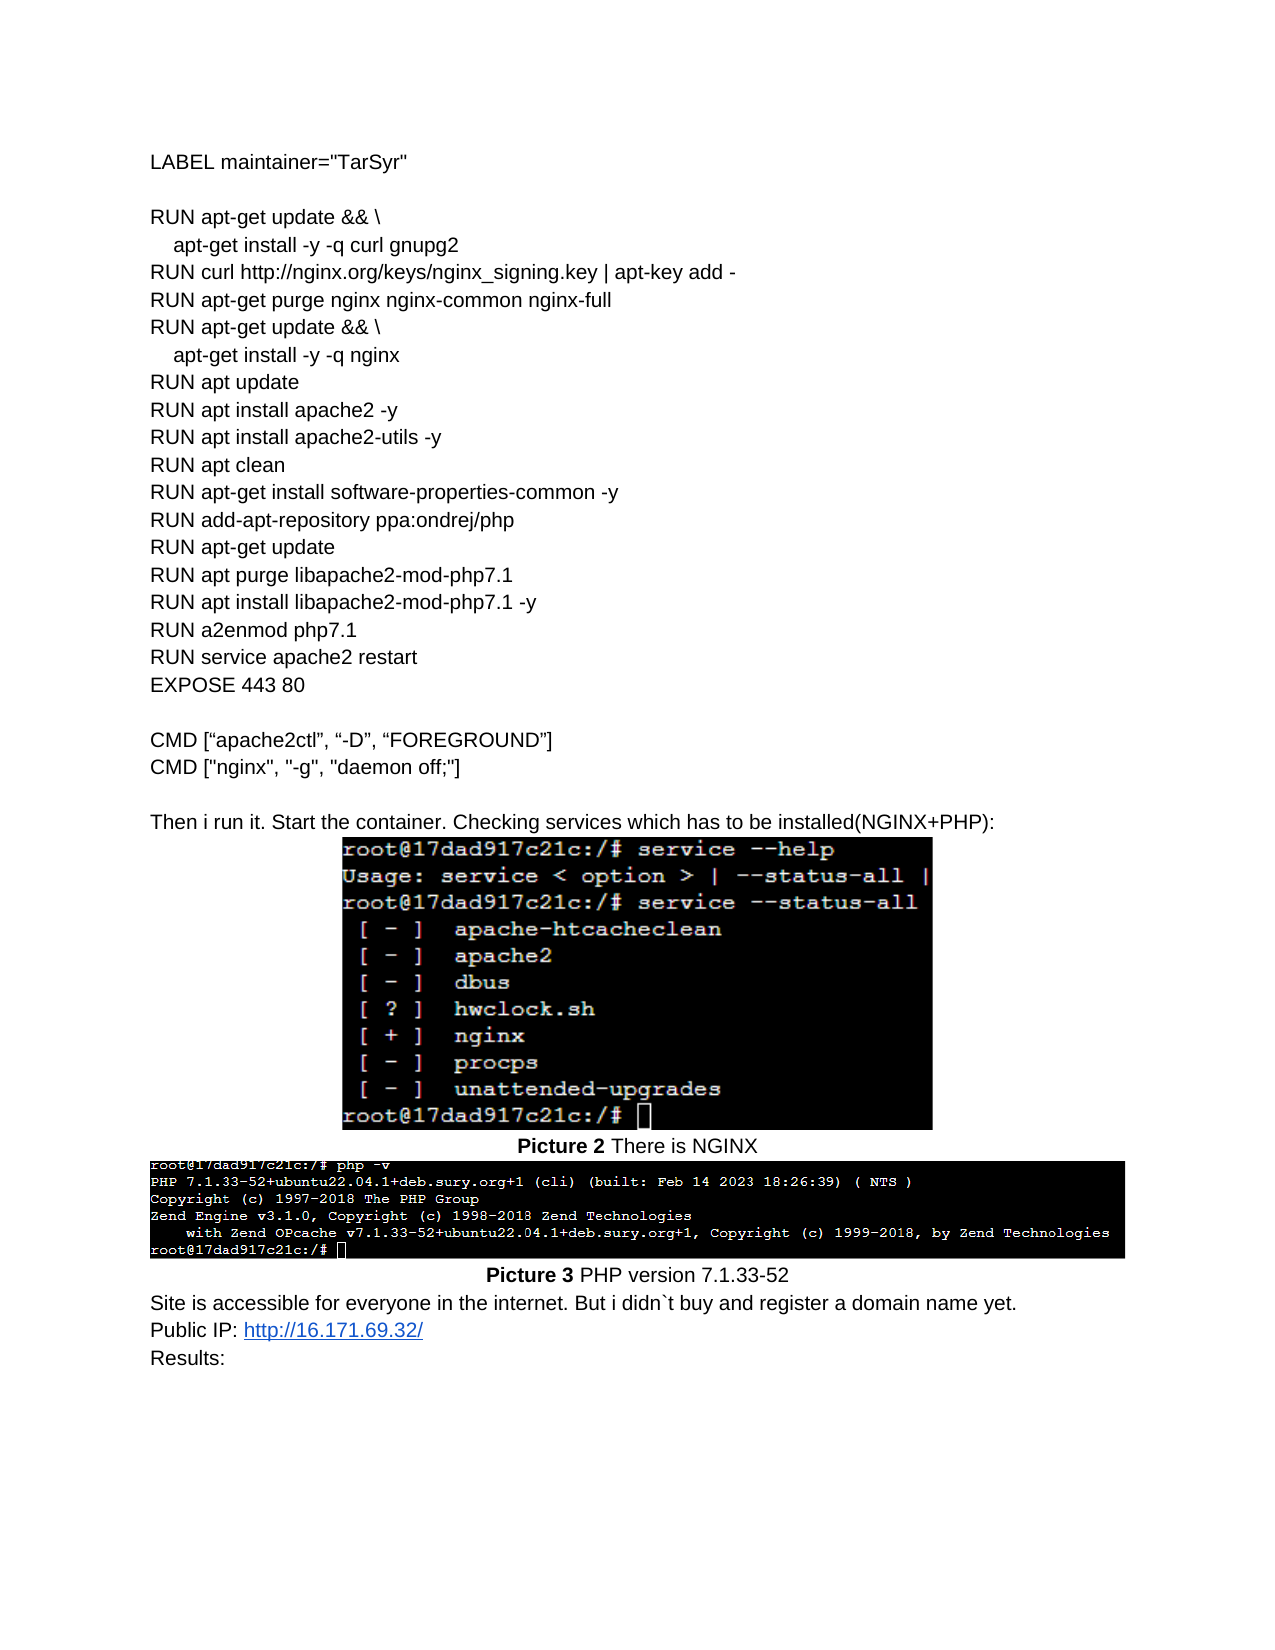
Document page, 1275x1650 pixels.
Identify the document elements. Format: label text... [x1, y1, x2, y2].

text LABEL maintainer="TarSyr" [150, 150, 1125, 174]
text Picture 3 PHP version 7.1.33-52 [150, 1263, 1125, 1287]
text Picture 2 There is NGINX [150, 1133, 1125, 1157]
text RUN apt-get update && \ [150, 315, 1125, 339]
text Public IP: http://16.171.69.32/ [150, 1318, 1125, 1342]
text RUN apt purge libapache2-mod-php7.1 [150, 562, 1125, 586]
text RUN apt-get install software-properties-common -y [150, 480, 1125, 504]
text RUN add-apt-repository ppa:ondrej/php [150, 507, 1125, 531]
text CMD ["nginx", "-g", "daemon off;"] [150, 755, 1125, 779]
text RUN service apache2 restart [150, 645, 1125, 669]
text Then i run it. Start the container. Checking services which has to be installed(NGINX+PHP): [150, 810, 1125, 834]
text RUN curl http://nginx.org/keys/nginx_signing.key | apt-key add - [150, 260, 1125, 284]
text Results: [150, 1345, 1125, 1369]
picture [342, 837, 933, 1130]
text RUN apt install apache2-utils -y [150, 425, 1125, 449]
text apt-get install -y -q curl gnupg2 [150, 232, 1125, 256]
text RUN apt update [150, 370, 1125, 394]
text Site is accessible for everyone in the internet. But i didn`t buy and register a domain name yet. [150, 1290, 1125, 1314]
picture [150, 1161, 1125, 1259]
text RUN apt install libapache2-mod-php7.1 -y [150, 590, 1125, 614]
text RUN apt clean [150, 452, 1125, 476]
text RUN apt-get update [150, 535, 1125, 559]
text CMD [“apache2ctl”, “-D”, “FOREGROUND”] [150, 727, 1125, 751]
text EXPOSE 443 80 [150, 672, 1125, 696]
text RUN apt-get purge nginx nginx-common nginx-full [150, 287, 1125, 311]
text RUN a2enmod php7.1 [150, 617, 1125, 641]
text RUN apt install apache2 -y [150, 397, 1125, 421]
text apt-get install -y -q nginx [150, 342, 1125, 366]
text RUN apt-get update && \ [150, 205, 1125, 229]
